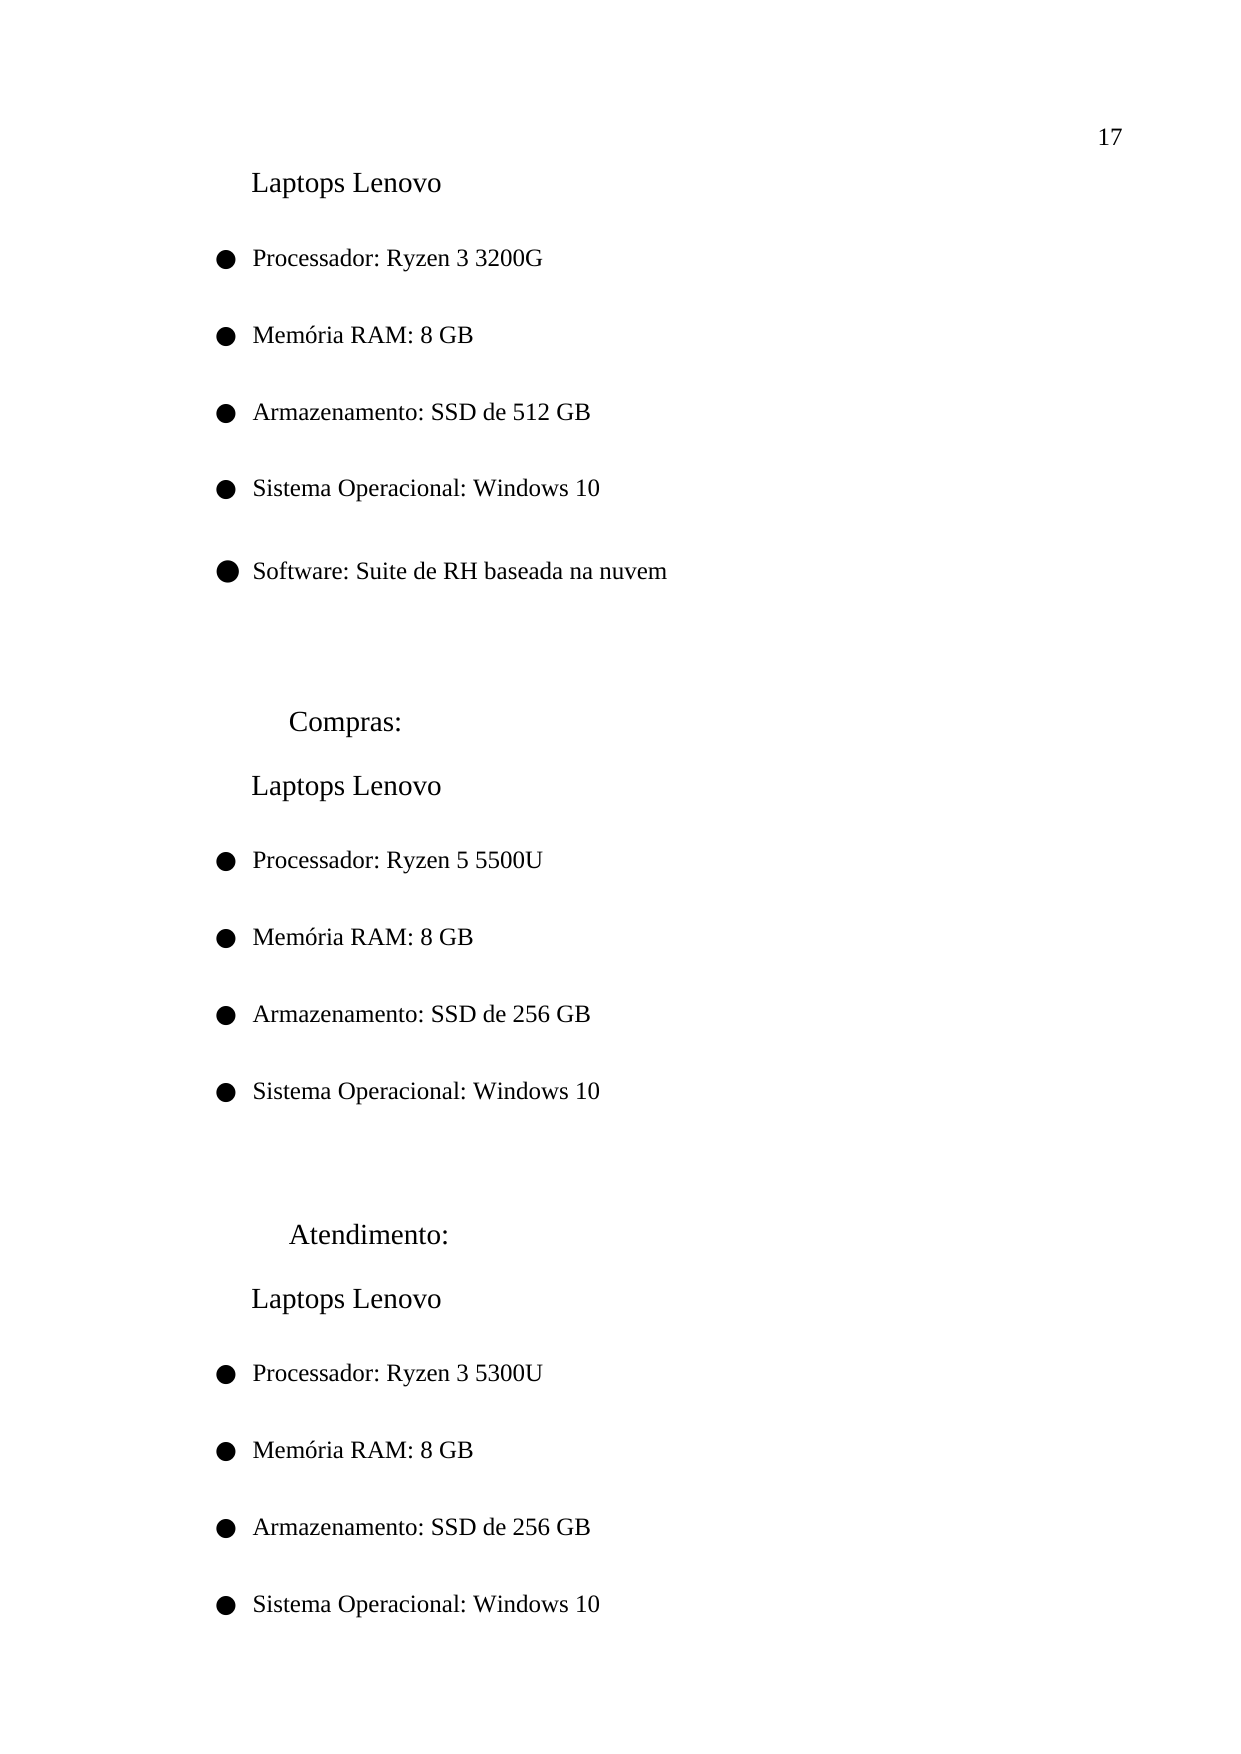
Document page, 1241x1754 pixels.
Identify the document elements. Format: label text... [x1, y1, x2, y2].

list Memória RAM: 8 GB [215, 909, 1123, 960]
list Processador: Ryzen 3 5300U [215, 1345, 1123, 1396]
list Memória RAM: 8 GB [215, 1422, 1123, 1473]
list Armazenamento: SSD de 256 GB [215, 986, 1123, 1037]
list Software: Suite de RH baseada na nuvem [215, 537, 1123, 596]
text Compras: [215, 704, 1123, 737]
list Armazenamento: SSD de 512 GB [215, 383, 1123, 434]
text Laptops Lenovo [177, 165, 1123, 199]
list Processador: Ryzen 5 5500U [215, 832, 1123, 883]
list Processador: Ryzen 3 3200G [215, 229, 1123, 280]
text Atendimento: [215, 1217, 1123, 1251]
list Armazenamento: SSD de 256 GB [215, 1499, 1123, 1550]
list Sistema Operacional: Windows 10 [215, 460, 1123, 511]
list Memória RAM: 8 GB [215, 306, 1123, 357]
list Sistema Operacional: Windows 10 [215, 1576, 1123, 1627]
text Laptops Lenovo [177, 1281, 1123, 1314]
text Laptops Lenovo [177, 768, 1123, 801]
list Sistema Operacional: Windows 10 [215, 1062, 1123, 1114]
